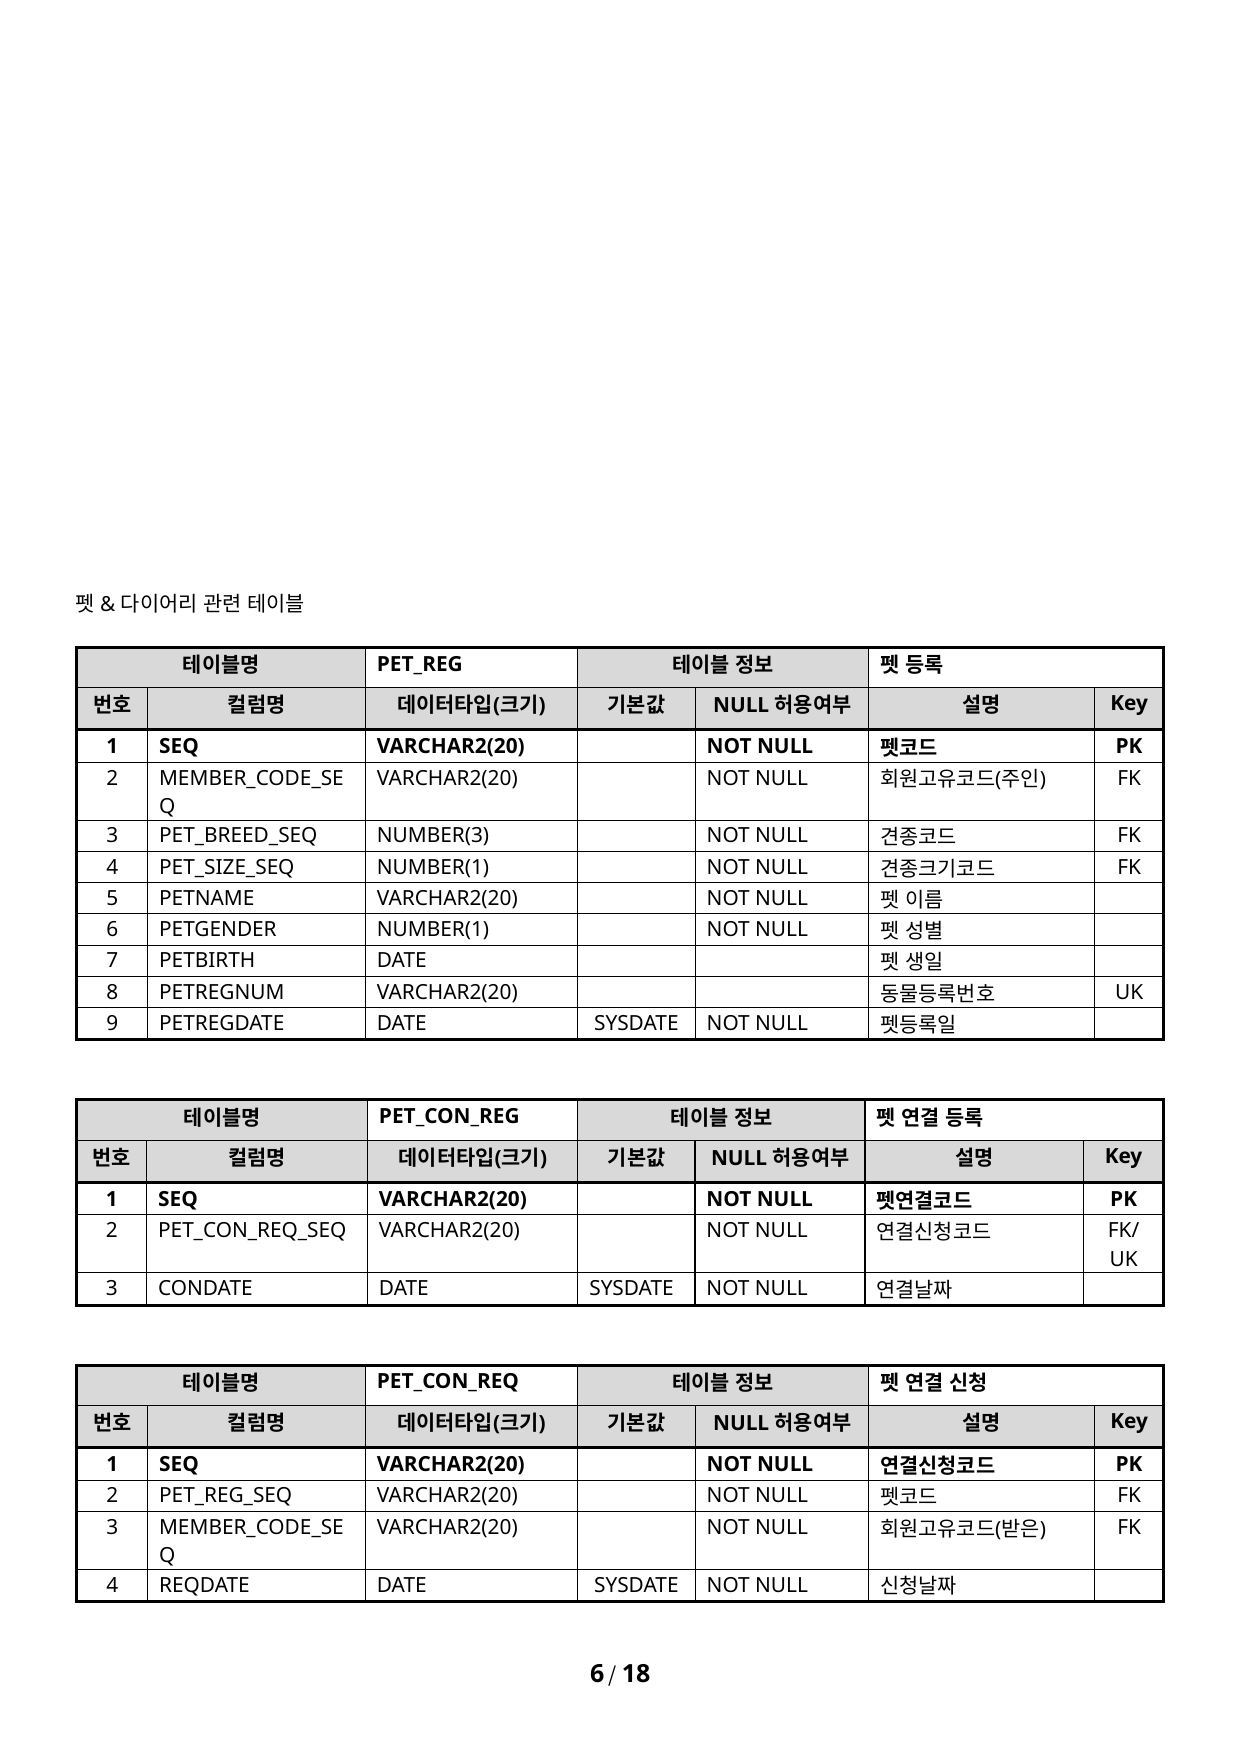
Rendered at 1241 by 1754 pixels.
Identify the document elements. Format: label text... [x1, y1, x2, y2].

table_cell 4 [78, 1570, 147, 1600]
table_cell 설명 [869, 688, 1094, 728]
table_cell 펫 이름 [869, 883, 1094, 913]
table_cell 1 [78, 731, 147, 762]
table_cell PK [1095, 1449, 1162, 1479]
table_cell [578, 852, 695, 882]
table_cell 데이터타입(크기) [366, 688, 577, 728]
table_cell Key [1084, 1141, 1162, 1181]
table_cell FK [1095, 852, 1162, 882]
table_cell [578, 1512, 695, 1569]
table_cell NOT NULL [696, 1570, 868, 1600]
table_cell 견종코드 [869, 821, 1094, 851]
table_cell [578, 1215, 694, 1272]
table_cell Key [1095, 688, 1162, 728]
table_cell VARCHAR2(20) [368, 1184, 577, 1214]
table_cell VARCHAR2(20) [366, 1481, 577, 1511]
table_header PET_CON_REQ [366, 1367, 577, 1405]
table_cell PETBIRTH [148, 946, 365, 976]
table_cell 컬럼명 [148, 1406, 365, 1446]
table_cell 9 [78, 1008, 147, 1038]
table_header 테이블명 [78, 1367, 365, 1405]
table_cell 컬럼명 [147, 1141, 367, 1181]
table_cell 펫코드 [869, 1481, 1094, 1511]
table_cell 데이터타입(크기) [366, 1406, 577, 1446]
table_cell 기본값 [578, 1141, 694, 1181]
table_header 펫 등록 [869, 649, 1162, 687]
table_cell [578, 883, 695, 913]
table_cell 2 [78, 1481, 147, 1511]
table_cell FK [1095, 821, 1162, 851]
table_cell DATE [366, 946, 577, 976]
table_cell 동물등록번호 [869, 977, 1094, 1007]
table_cell FK [1095, 763, 1162, 819]
table_cell PETREGNUM [148, 977, 365, 1007]
table_cell 견종크기코드 [869, 852, 1094, 882]
table_cell 기본값 [578, 688, 695, 728]
table_cell NOT NULL [696, 883, 868, 913]
table_cell MEMBER_CODE_SEQ [148, 763, 365, 819]
table_cell 펫코드 [869, 731, 1094, 762]
table_cell VARCHAR2(20) [366, 763, 577, 819]
table_cell FK/UK [1084, 1215, 1162, 1272]
table_cell 3 [78, 821, 147, 851]
table_cell SYSDATE [578, 1570, 695, 1600]
table_cell REQDATE [148, 1570, 365, 1600]
table_cell VARCHAR2(20) [366, 1449, 577, 1479]
table_cell NOT NULL [696, 763, 868, 819]
table_cell PK [1084, 1184, 1162, 1214]
table_cell 컬럼명 [148, 688, 365, 728]
table_cell PETREGDATE [148, 1008, 365, 1038]
table_cell NOT NULL [696, 1008, 868, 1038]
table_cell NOT NULL [696, 731, 868, 762]
table_header 테이블 정보 [578, 1367, 868, 1405]
table_cell 설명 [866, 1141, 1083, 1181]
table_cell [578, 1449, 695, 1479]
table_cell NULL 허용여부 [696, 1406, 868, 1446]
table_cell 펫 생일 [869, 946, 1094, 976]
table_cell 회원고유코드(받은) [869, 1512, 1094, 1569]
table_cell 연결신청코드 [866, 1215, 1083, 1272]
table_cell NOT NULL [696, 1215, 864, 1272]
table_cell [578, 763, 695, 819]
table_cell NOT NULL [696, 1449, 868, 1479]
table_cell FK [1095, 1512, 1162, 1569]
table_cell UK [1095, 977, 1162, 1007]
table_cell 펫연결코드 [866, 1184, 1083, 1214]
table_cell Key [1095, 1406, 1162, 1446]
table_cell [578, 1481, 695, 1511]
table_cell 8 [78, 977, 147, 1007]
table_cell [696, 977, 868, 1007]
table_cell [1095, 883, 1162, 913]
table_cell DATE [366, 1008, 577, 1038]
table_cell [578, 946, 695, 976]
table_cell 1 [78, 1449, 147, 1479]
table_cell NUMBER(1) [366, 852, 577, 882]
table_cell NOT NULL [696, 1273, 864, 1303]
table_header 펫 연결 신청 [869, 1367, 1162, 1405]
table_cell DATE [368, 1273, 577, 1303]
table_cell VARCHAR2(20) [366, 883, 577, 913]
table_cell [1095, 1008, 1162, 1038]
text 펫 & 다이어리 관련 테이블 [75, 587, 1165, 617]
table_cell NULL 허용여부 [696, 688, 868, 728]
table_cell PET_BREED_SEQ [148, 821, 365, 851]
table_header PET_CON_REG [368, 1101, 577, 1140]
table_cell [578, 821, 695, 851]
table_cell [1095, 914, 1162, 944]
table_cell PET_SIZE_SEQ [148, 852, 365, 882]
table_header 테이블명 [78, 649, 365, 687]
table_cell 3 [78, 1273, 146, 1303]
table_cell 2 [78, 763, 147, 819]
table_cell NOT NULL [696, 1512, 868, 1569]
table_cell [1095, 946, 1162, 976]
table_cell 신청날짜 [869, 1570, 1094, 1600]
table_cell VARCHAR2(20) [366, 1512, 577, 1569]
table_cell SYSDATE [578, 1008, 695, 1038]
table_cell PETNAME [148, 883, 365, 913]
table_cell 7 [78, 946, 147, 976]
table_cell NUMBER(3) [366, 821, 577, 851]
table_cell VARCHAR2(20) [368, 1215, 577, 1272]
table_cell NOT NULL [696, 852, 868, 882]
table_header 테이블 정보 [578, 1101, 864, 1140]
table_cell SEQ [147, 1184, 367, 1214]
table_cell 회원고유코드(주인) [869, 763, 1094, 819]
table_cell NOT NULL [696, 1184, 864, 1214]
table_header 펫 연결 등록 [866, 1101, 1162, 1140]
table_cell NOT NULL [696, 1481, 868, 1511]
table_cell DATE [366, 1570, 577, 1600]
table_cell [1084, 1273, 1162, 1303]
table_cell 연결날짜 [866, 1273, 1083, 1303]
table_cell 펫 성별 [869, 914, 1094, 944]
table_cell [578, 731, 695, 762]
table_cell PK [1095, 731, 1162, 762]
table_cell 번호 [78, 688, 147, 728]
table_cell SYSDATE [578, 1273, 694, 1303]
table_header PET_REG [366, 649, 577, 687]
table_cell 데이터타입(크기) [368, 1141, 577, 1181]
table_cell 번호 [78, 1141, 146, 1181]
table_cell 5 [78, 883, 147, 913]
table_cell [578, 977, 695, 1007]
table_cell NUMBER(1) [366, 914, 577, 944]
table_cell NULL 허용여부 [696, 1141, 864, 1181]
table_cell MEMBER_CODE_SEQ [148, 1512, 365, 1569]
table_cell 2 [78, 1215, 146, 1272]
table_cell [578, 1184, 694, 1214]
table_cell 설명 [869, 1406, 1094, 1446]
table_cell NOT NULL [696, 914, 868, 944]
table_cell SEQ [148, 731, 365, 762]
table_cell [578, 914, 695, 944]
table_cell VARCHAR2(20) [366, 731, 577, 762]
table_cell 기본값 [578, 1406, 695, 1446]
table_cell 3 [78, 1512, 147, 1569]
table_cell 펫등록일 [869, 1008, 1094, 1038]
table_cell PET_REG_SEQ [148, 1481, 365, 1511]
table_cell 4 [78, 852, 147, 882]
table_cell PETGENDER [148, 914, 365, 944]
table_cell [696, 946, 868, 976]
table_cell NOT NULL [696, 821, 868, 851]
table_cell SEQ [148, 1449, 365, 1479]
table_header 테이블명 [78, 1101, 367, 1140]
table_cell 번호 [78, 1406, 147, 1446]
table_cell PET_CON_REQ_SEQ [147, 1215, 367, 1272]
table_header 테이블 정보 [578, 649, 868, 687]
table_cell 연결신청코드 [869, 1449, 1094, 1479]
table_cell [1095, 1570, 1162, 1600]
table_cell CONDATE [147, 1273, 367, 1303]
table_cell 6 [78, 914, 147, 944]
table_cell 1 [78, 1184, 146, 1214]
table_cell FK [1095, 1481, 1162, 1511]
table_cell VARCHAR2(20) [366, 977, 577, 1007]
